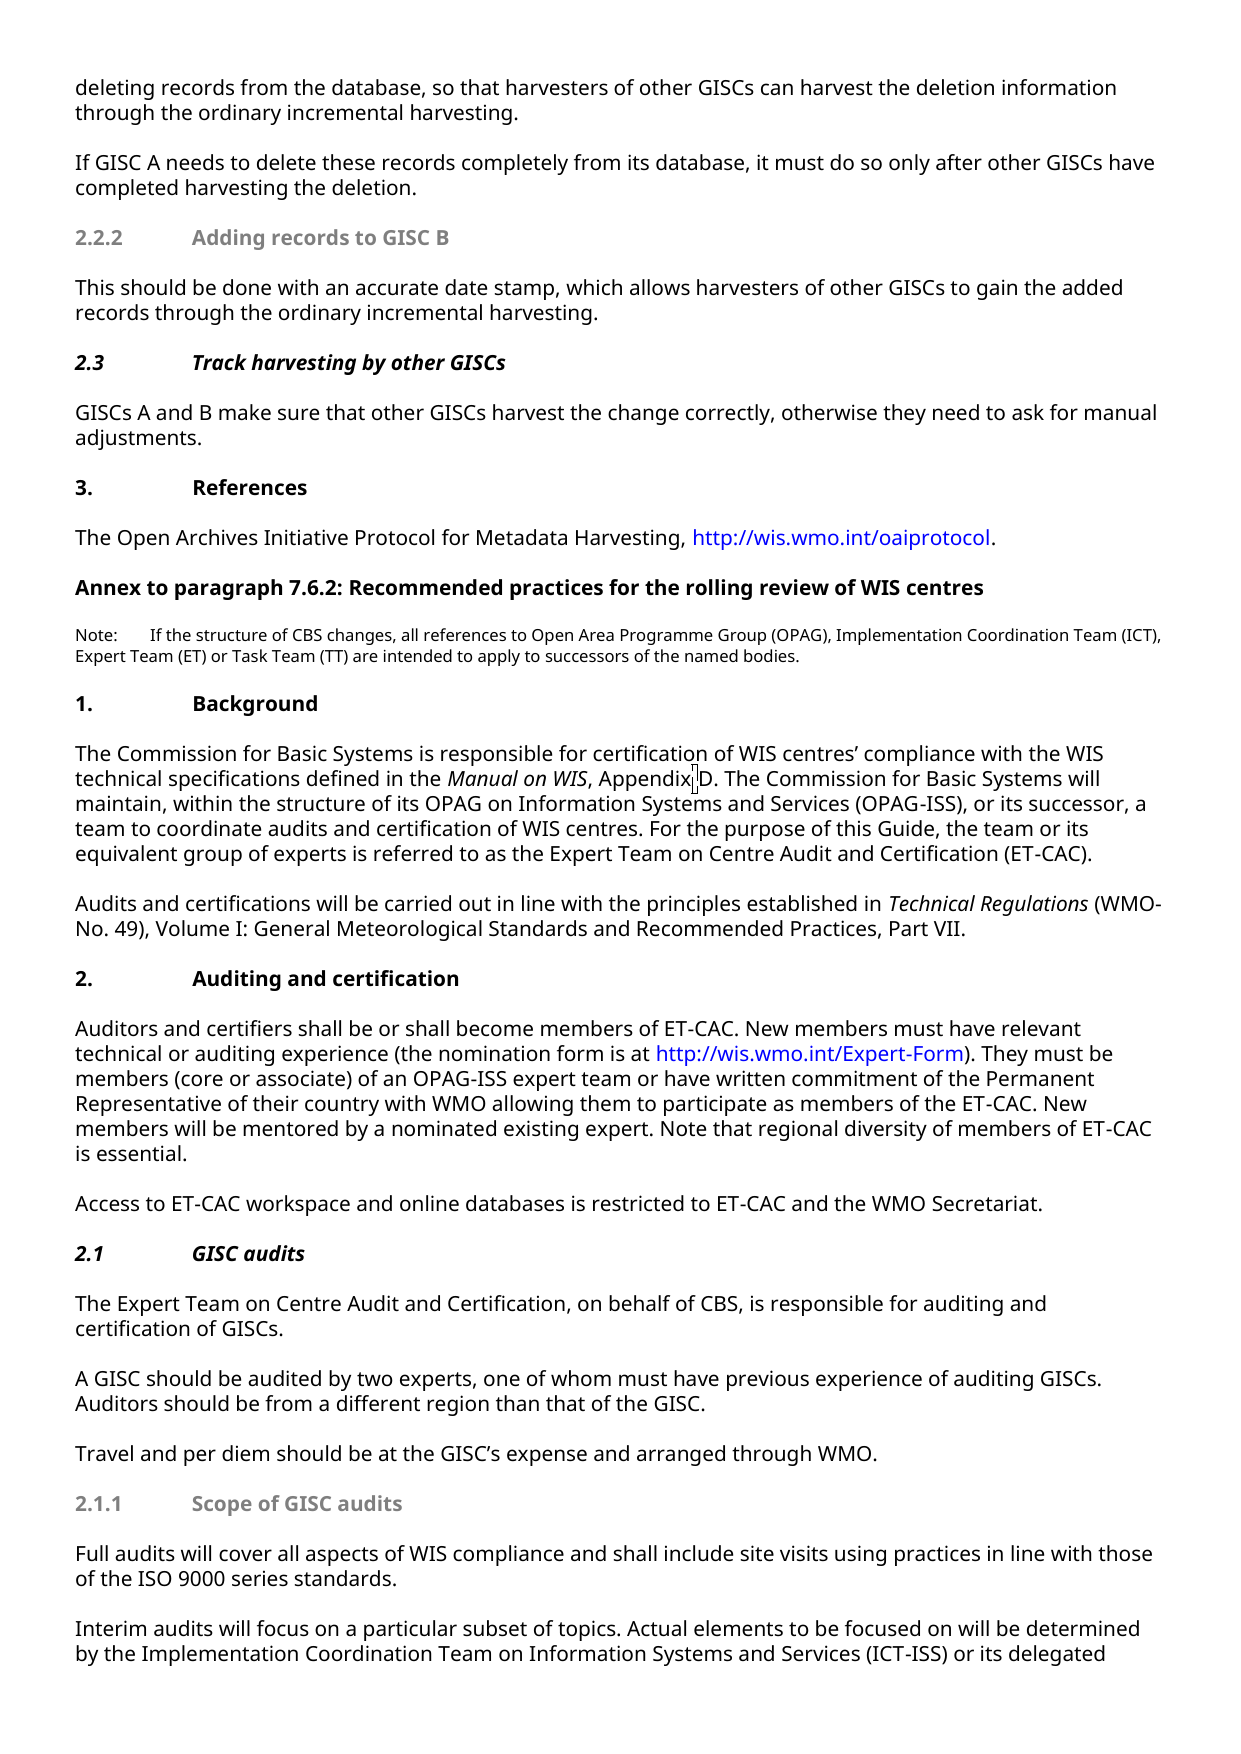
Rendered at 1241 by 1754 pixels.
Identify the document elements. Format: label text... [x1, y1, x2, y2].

subtitle 2. Auditing and certification [75, 967, 1165, 992]
text Note: If the structure of CBS changes, all references to Open Area Programme Group (OPAG), Implementation Coordination Team (ICT), Expert Team (ET) or Task Team (TT) are intended to apply to successors of the named bodies. [75, 625, 1165, 667]
text The Open Archives Initiative Protocol for Metadata Harvesting, http://wis.wmo.int/oaiprotocol. [75, 525, 1165, 550]
subtitle Annex to paragraph 7.6.2: Recommended practices for the rolling review of WIS centres [75, 575, 1165, 600]
text Access to ET-CAC workspace and online databases is restricted to ET-CAC and the WMO Secretariat. [75, 1192, 1165, 1217]
subtitle 2.1.1 Scope of GISC audits [75, 1492, 1165, 1517]
text This should be done with an accurate date stamp, which allows harvesters of other GISCs to gain the added records through the ordinary incremental harvesting. [75, 275, 1165, 325]
text A GISC should be audited by two experts, one of whom must have previous experience of auditing GISCs. Auditors should be from a different region than that of the GISC. [75, 1367, 1165, 1417]
text Audits and certifications will be carried out in line with the principles established in Technical Regulations (WMO-No. 49), Volume I: General Meteorological Standards and Recommended Practices, Part VII. [75, 892, 1165, 942]
text GISCs A and B make sure that other GISCs harvest the change correctly, otherwise they need to ask for manual adjustments. [75, 400, 1165, 450]
text Full audits will cover all aspects of WIS compliance and shall include site visits using practices in line with those of the ISO 9000 series standards. [75, 1542, 1165, 1592]
text The Expert Team on Centre Audit and Certification, on behalf of CBS, is responsible for auditing and certification of GISCs. [75, 1292, 1165, 1342]
text Travel and per diem should be at the GISC’s expense and arranged through WMO. [75, 1442, 1165, 1467]
subtitle 2.3 Track harvesting by other GISCs [75, 350, 1165, 375]
subtitle 2.2.2 Adding records to GISC B [75, 225, 1165, 250]
subtitle 2.1 GISC audits [75, 1242, 1165, 1267]
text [75, 1617, 1165, 1667]
text Auditors and certifiers shall be or shall become members of ET-CAC. New members must have relevant technical or auditing experience (the nomination form is at http://wis.wmo.int/Expert-Form). They must be members (core or associate) of an OPAG-ISS expert team or have written commitment of the Permanent Representative of their country with WMO allowing them to participate as members of the ET-CAC. New members will be mentored by a nominated existing expert. Note that regional diversity of members of ET-CAC is essential. [75, 1017, 1165, 1167]
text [75, 75, 1165, 125]
text The Commission for Basic Systems is responsible for certification of WIS centres’ compliance with the WIS technical specifications defined in the Manual on WIS, Appendix D. The Commission for Basic Systems will maintain, within the structure of its OPAG on Information Systems and Services (OPAG-ISS), or its successor, a team to coordinate audits and certification of WIS centres. For the purpose of this Guide, the team or its equivalent group of experts is referred to as the Expert Team on Centre Audit and Certification (ET-CAC). [75, 742, 1165, 867]
text If GISC A needs to delete these records completely from its database, it must do so only after other GISCs have completed harvesting the deletion. [75, 150, 1165, 200]
subtitle 3. References [75, 475, 1165, 500]
subtitle 1. Background [75, 692, 1165, 717]
